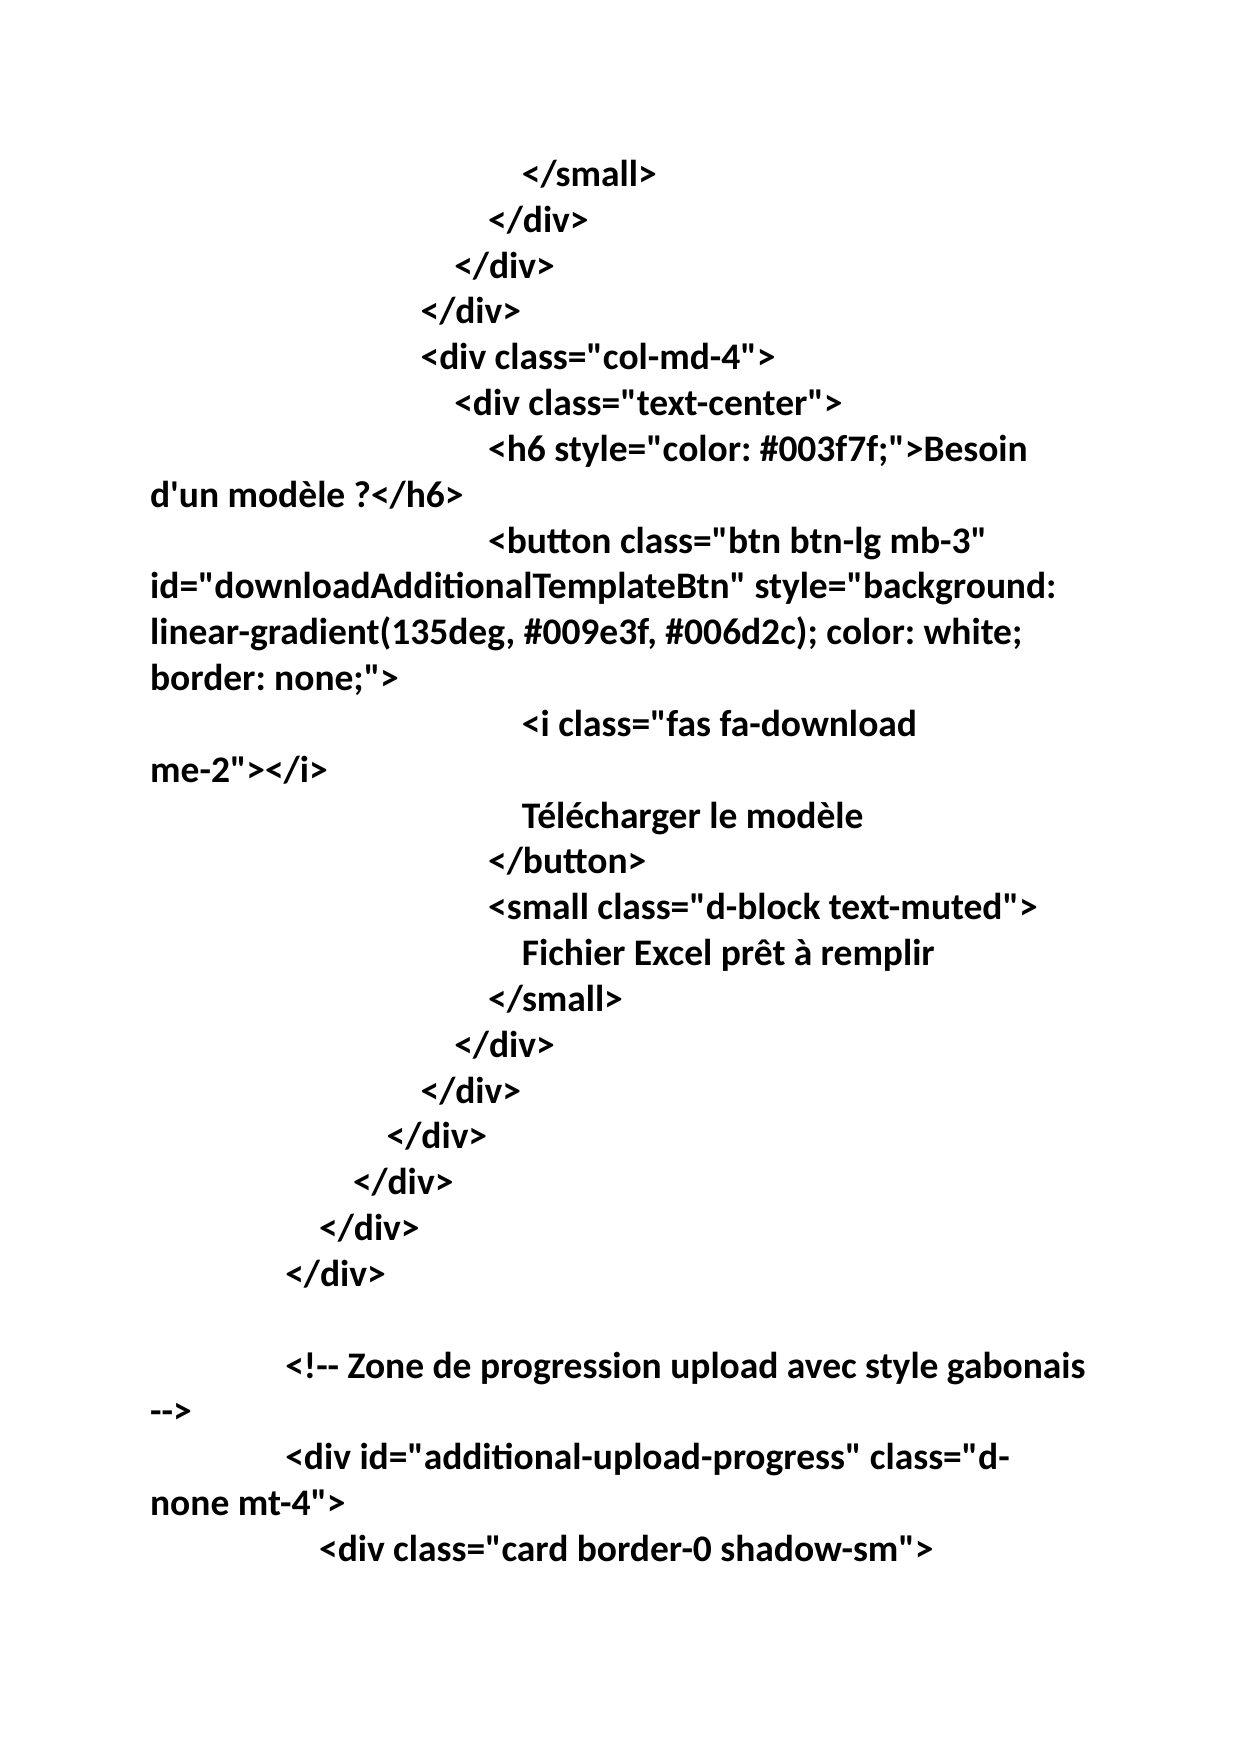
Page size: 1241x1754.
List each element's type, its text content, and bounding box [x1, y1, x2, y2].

text </div> [150, 196, 1090, 242]
text </button> [150, 837, 1090, 883]
text </div> [150, 1250, 1090, 1296]
text </div> [150, 287, 1090, 333]
text </div> [150, 1021, 1090, 1067]
text <div id="additional-upload-progress" class="d-none mt-4"> [150, 1433, 1090, 1525]
text <div class="col-md-4"> [150, 333, 1090, 379]
text Fichier Excel prêt à remplir [150, 929, 1090, 975]
text <h6 style="color: #003f7f;">Besoin d'un modèle ?</h6> [150, 425, 1090, 517]
text </small> [150, 150, 1090, 196]
text </div> [150, 242, 1090, 287]
text <!-- Zone de progression upload avec style gabonais --> [150, 1342, 1090, 1433]
text </div> [150, 1204, 1090, 1250]
text </small> [150, 975, 1090, 1021]
text <small class="d-block text-muted"> [150, 883, 1090, 929]
text </div> [150, 1158, 1090, 1204]
text <button class="btn btn-lg mb-3" id="downloadAdditionalTemplateBtn" style="background: linear-gradient(135deg, #009e3f, #006d2c); color: white; border: none;"> [150, 517, 1090, 700]
text Télécharger le modèle [150, 792, 1090, 837]
text </div> [150, 1067, 1090, 1112]
text <i class="fas fa-download me-2"></i> [150, 700, 1090, 792]
text <div class="text-center"> [150, 379, 1090, 425]
text </div> [150, 1112, 1090, 1158]
text <div class="card border-0 shadow-sm"> [150, 1525, 1090, 1571]
